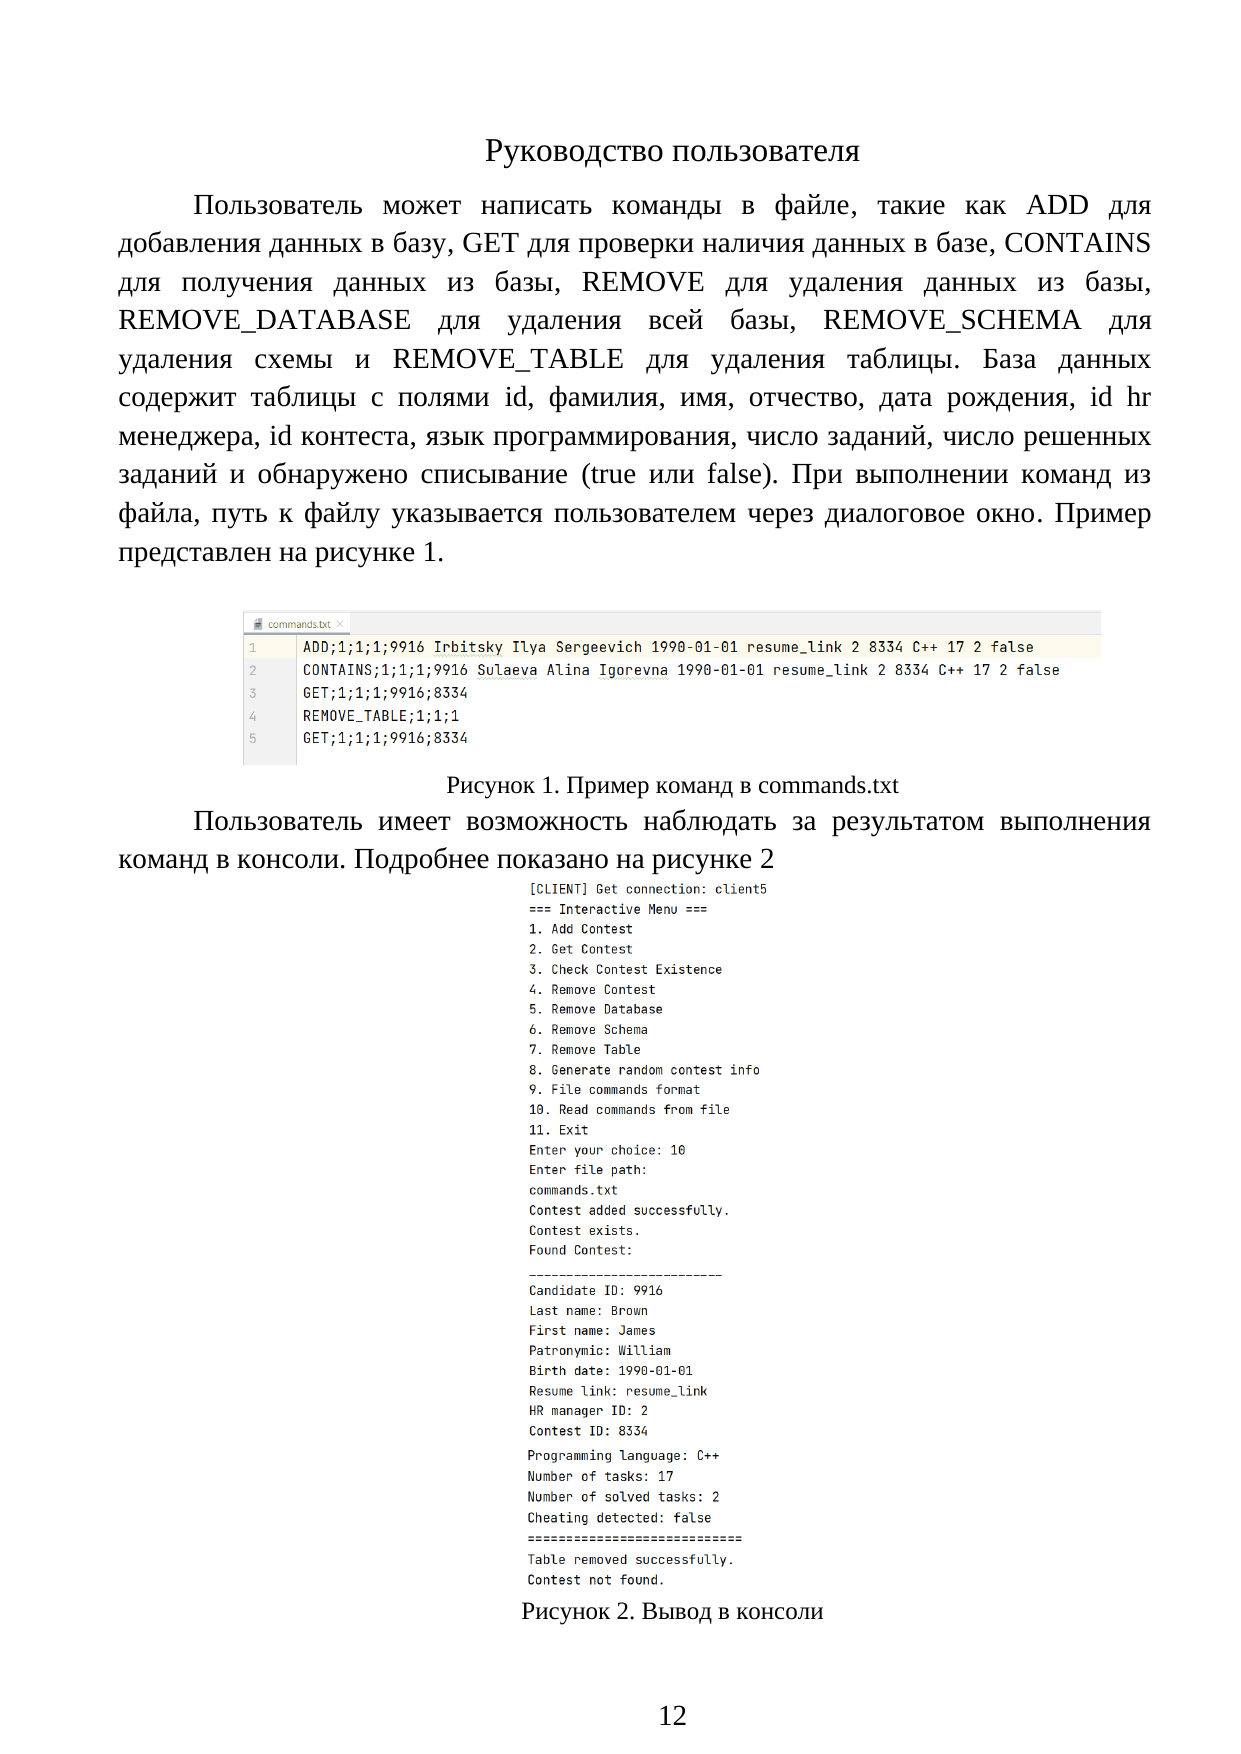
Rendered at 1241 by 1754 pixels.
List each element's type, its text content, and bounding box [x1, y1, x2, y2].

text Рисунок 1. Пример команд в commands.txt [118, 770, 1152, 798]
text Пользователь имеет возможность наблюдать за результатом выполнения команд в консоли. Подробнее показано на рисунке 2 [118, 803, 1152, 875]
picture [243, 610, 1102, 765]
picture [524, 1445, 821, 1591]
text Рисунок 2. Вывод в консоли [118, 1596, 1152, 1624]
picture [527, 879, 818, 1441]
subtitle Руководство пользователя [118, 130, 1152, 169]
text Пользователь может написать команды в файле, такие как ADD для добавления данных в базу, GET для проверки наличия данных в базе, CONTAINS для получения данных из базы, REMOVE для удаления данных из базы, REMOVE_DATABASE для удаления всей базы, REMOVE_SCHEMA для удаления схемы и REMOVE_TABLE для удаления таблицы. База данных содержит таблицы с полями id, фамилия, имя, отчество, дата рождения, id hr менеджера, id контеста, язык программирования, число заданий, число решенных заданий и обнаружено списывание (true или false). При выполнении команд из файла, путь к файлу указывается пользователем через диалоговое окно. Пример представлен на рисунке 1. [118, 187, 1152, 567]
